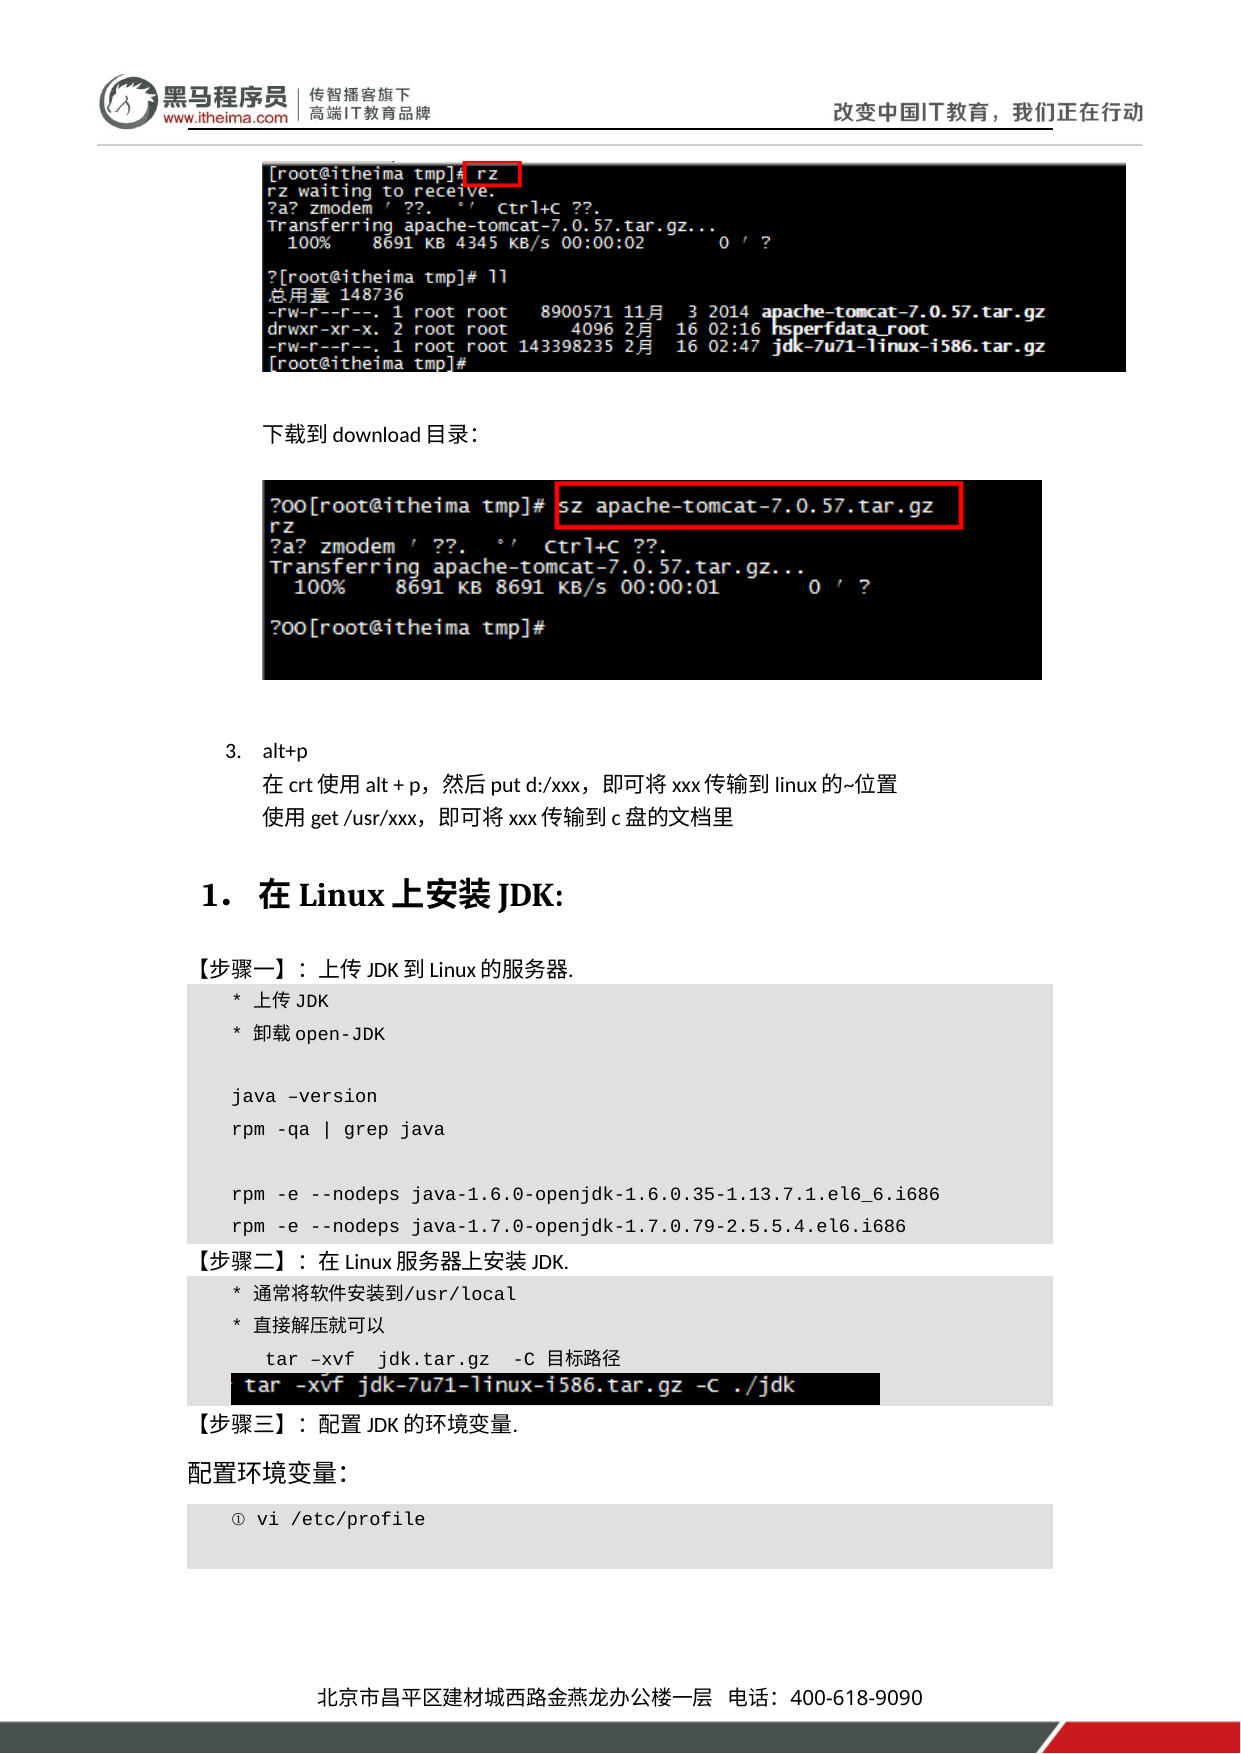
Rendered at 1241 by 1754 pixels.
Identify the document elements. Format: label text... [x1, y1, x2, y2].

picture [0, 3, 1241, 153]
text * 通常将软件安装到/usr/local [187, 1276, 1053, 1309]
text java –version [187, 1081, 1053, 1114]
text 配置环境变量： [187, 1439, 1053, 1504]
list alt+p [225, 734, 1053, 767]
text 【步骤一】：上传JDK到Linux的服务器. [187, 951, 1053, 984]
text rpm -qa | grep java [187, 1114, 1053, 1146]
text rpm -e --nodeps java-1.7.0-openjdk-1.7.0.79-2.5.5.4.el6.i686 [187, 1211, 1053, 1244]
text tar –xvf jdk.tar.gz -C 目标路径 [187, 1341, 1053, 1374]
list 下载到download目录： [262, 416, 1053, 449]
list 在crt使用alt + p，然后put d:/xxx，即可将xxx传输到linux的~位置 [262, 767, 1053, 799]
text * 直接解压就可以 [187, 1309, 1053, 1341]
list 使用get /usr/xxx，即可将xxx传输到c盘的文档里 [262, 799, 1053, 832]
text ① vi /etc/profile [187, 1504, 1053, 1536]
picture [231, 1373, 880, 1405]
picture [0, 1662, 1241, 1753]
picture [262, 161, 1126, 372]
text rpm -e --nodeps java-1.6.0-openjdk-1.6.0.35-1.13.7.1.el6_6.i686 [187, 1179, 1053, 1211]
text 【步骤二】：在Linux服务器上安装JDK. [187, 1244, 1053, 1276]
text 【步骤三】：配置JDK的环境变量. [187, 1406, 1053, 1439]
picture [262, 480, 1042, 680]
text * 上传JDK [187, 984, 1053, 1016]
text * 卸载open-JDK [187, 1016, 1053, 1049]
subtitle 在Linux上安装JDK: [202, 859, 1053, 924]
